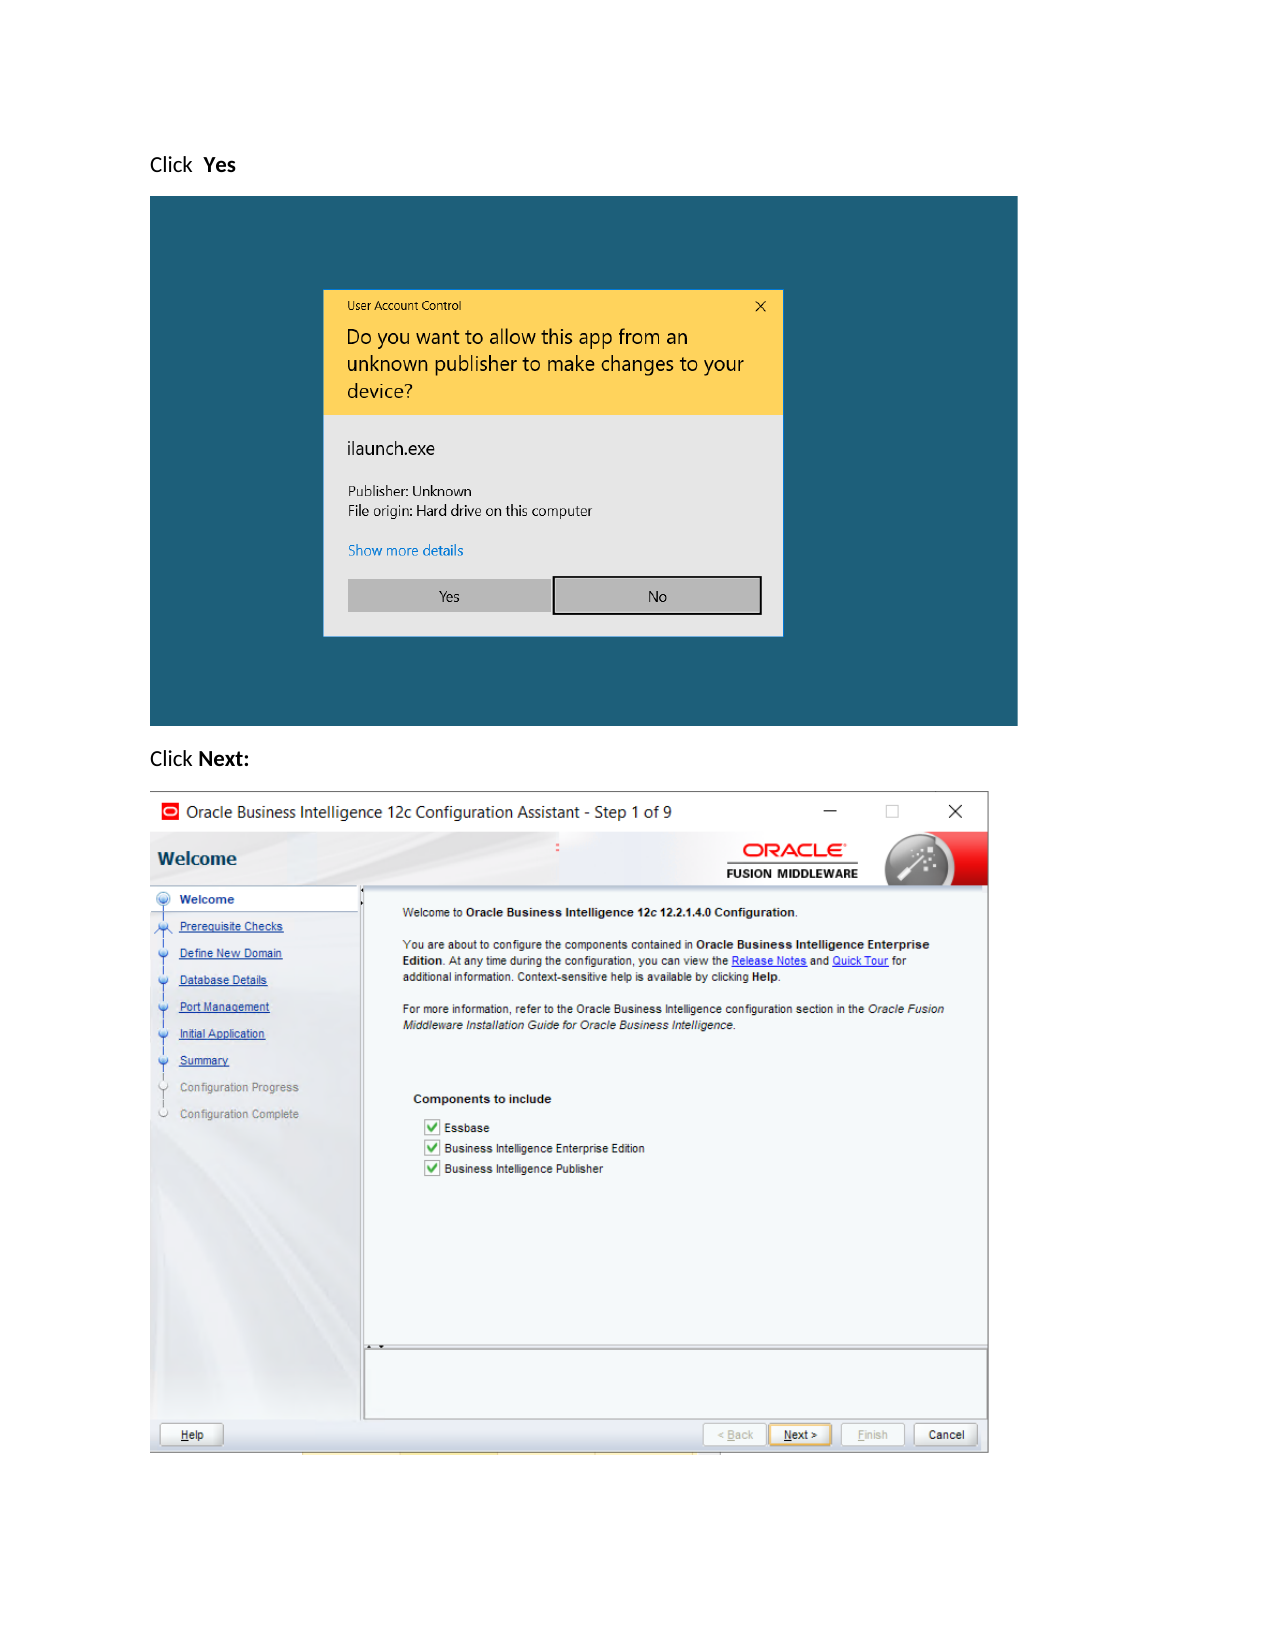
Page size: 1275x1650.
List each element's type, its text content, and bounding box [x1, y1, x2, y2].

picture [150, 196, 1018, 726]
picture [150, 791, 994, 1455]
text Click Yes [150, 150, 1125, 178]
text Click Next: [150, 744, 1125, 772]
